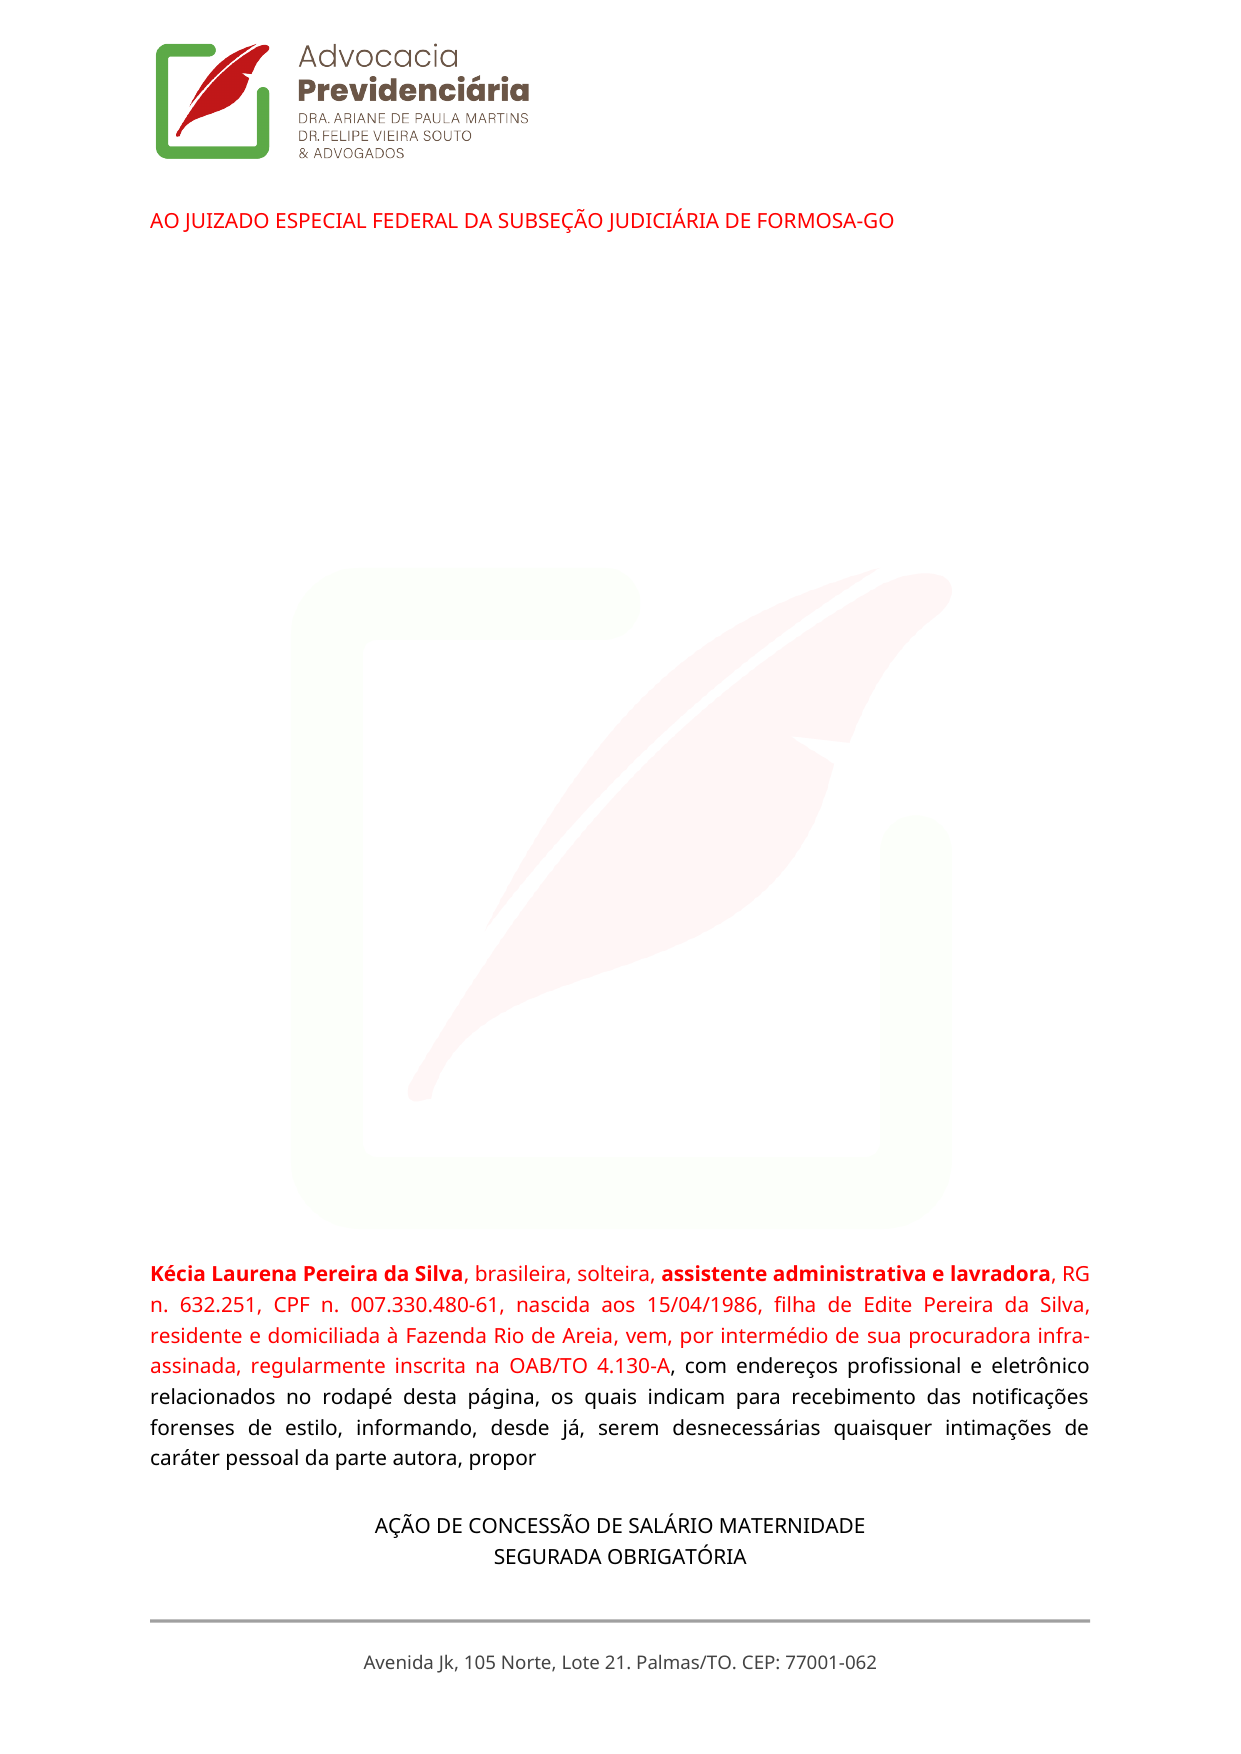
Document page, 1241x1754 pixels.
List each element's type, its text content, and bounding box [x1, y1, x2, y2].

text ação de concessão de salário maternidade [150, 1511, 1090, 1540]
text , brasileira, , assistente administrativa e , RG n. , CPF n. , nascida aos , filha de , residente e domiciliada à , vem, por intermédio de , com endereços profissional e eletrônico relacionados no rodapé desta página, os quais indicam para recebimento das notificações forenses de estilo, informando, desde já, serem desnecessárias quaisquer intimações de caráter pessoal da parte autora, propor [150, 1259, 1090, 1472]
text segurada OBRIGATÓRIA [150, 1542, 1090, 1570]
picture [150, 29, 541, 172]
